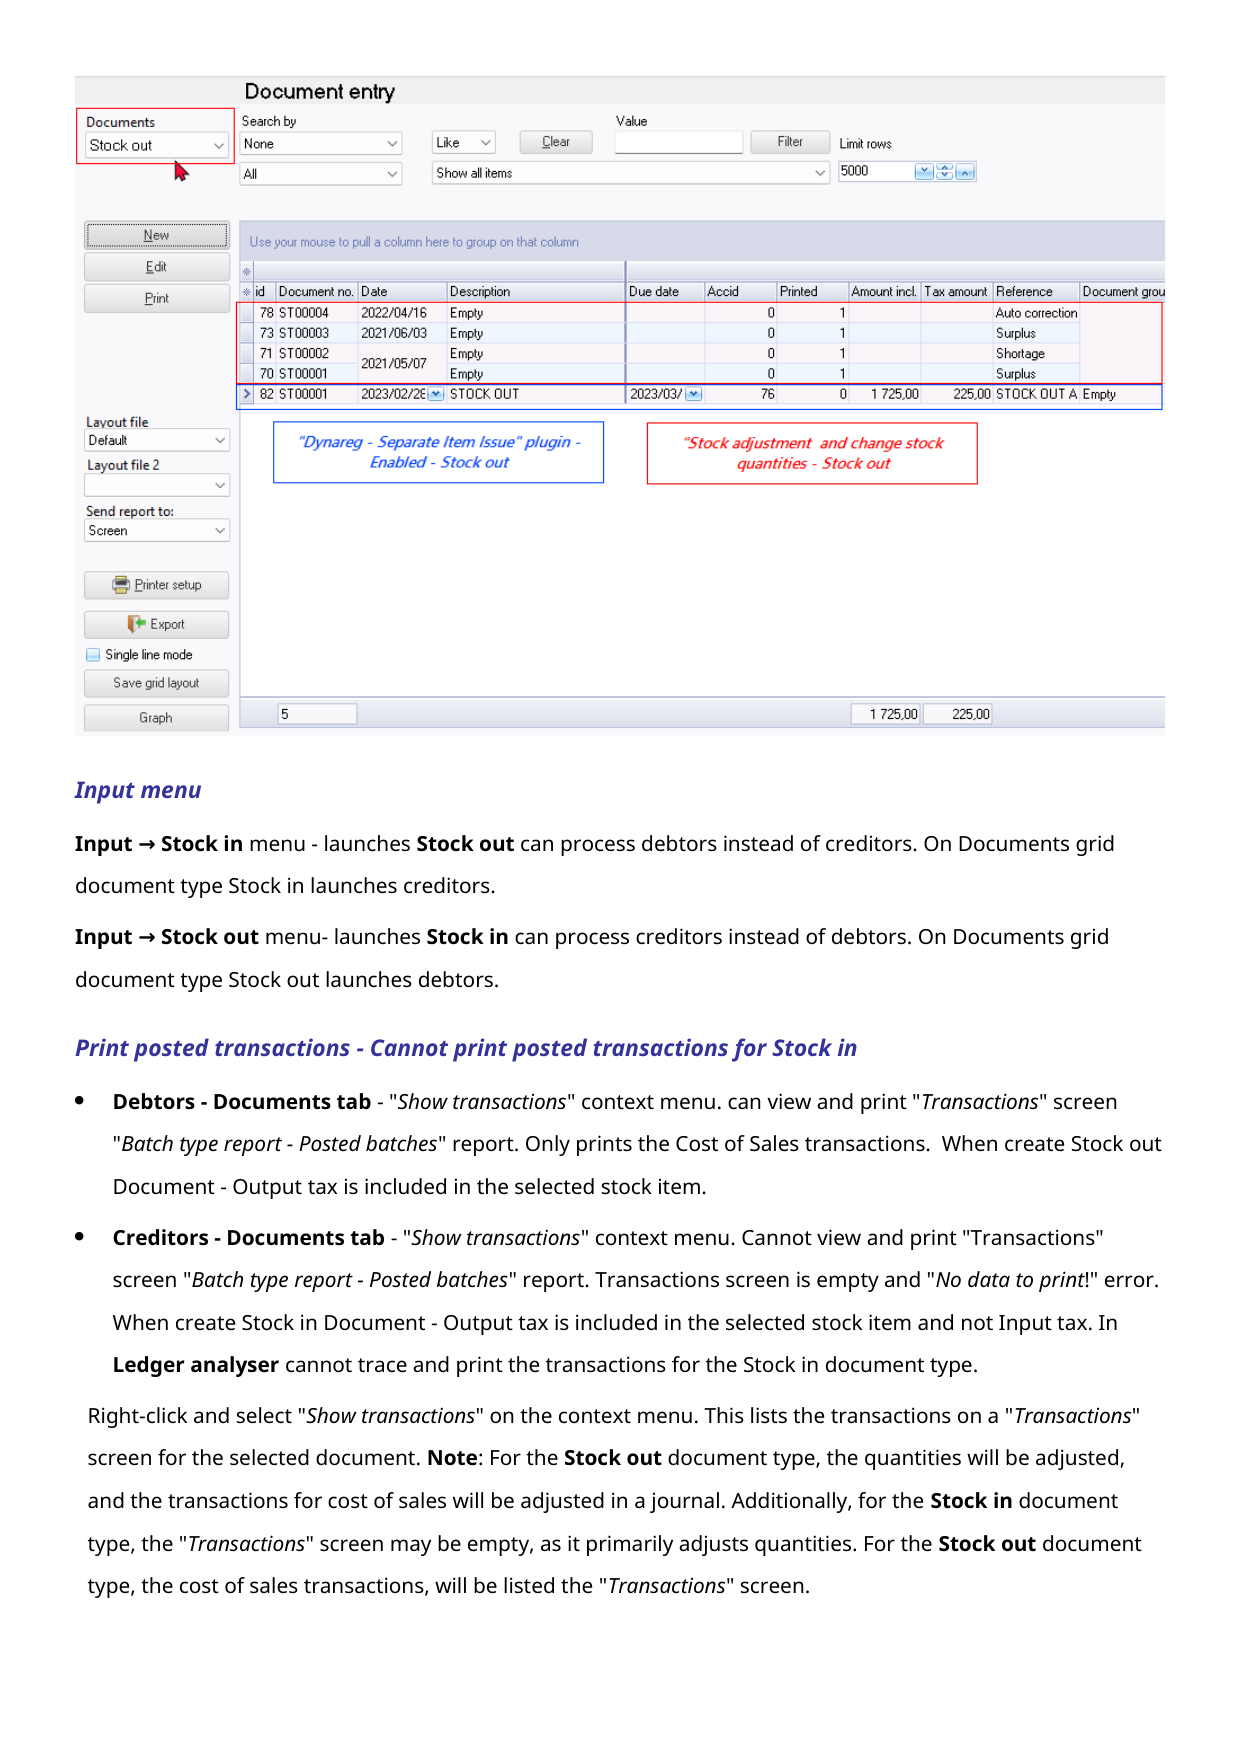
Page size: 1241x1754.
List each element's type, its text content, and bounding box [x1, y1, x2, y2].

text Input → Stock out menu- launches Stock in can process creditors instead of debtors. On Documents grid document type Stock out launches debtors. [75, 922, 1165, 993]
picture [75, 75, 1166, 736]
text Right-click and select "Show transactions" on the context menu. This lists the transactions on a "Transactions" screen for the selected document. Note: For the Stock out document type, the quantities will be adjusted, and the transactions for cost of sales will be adjusted in a journal. Additionally, for the Stock in document type, the "Transactions" screen may be empty, as it primarily adjusts quantities. For the Stock out document type, the cost of sales transactions, will be listed the "Transactions" screen. [87, 1401, 1165, 1600]
text Input menu [75, 774, 1165, 806]
text Print posted transactions - Cannot print posted transactions for Stock in [75, 1032, 1165, 1063]
list Debtors - Documents tab - "Show transactions" context menu. can view and print "Transactions" screen "Batch type report - Posted batches" report. Only prints the Cost of Sales transactions. When create Stock out Document - Output tax is included in the selected stock item. [75, 1087, 1165, 1201]
list Creditors - Documents tab - "Show transactions" context menu. Cannot view and print "Transactions" screen "Batch type report - Posted batches" report. Transactions screen is empty and "No data to print!" error. When create Stock in Document - Output tax is included in the selected stock item and not Input tax. In Ledger analyser cannot trace and print the transactions for the Stock in document type. [75, 1223, 1165, 1379]
text Input → Stock in menu - launches Stock out can process debtors instead of creditors. On Documents grid document type Stock in launches creditors. [75, 829, 1165, 900]
